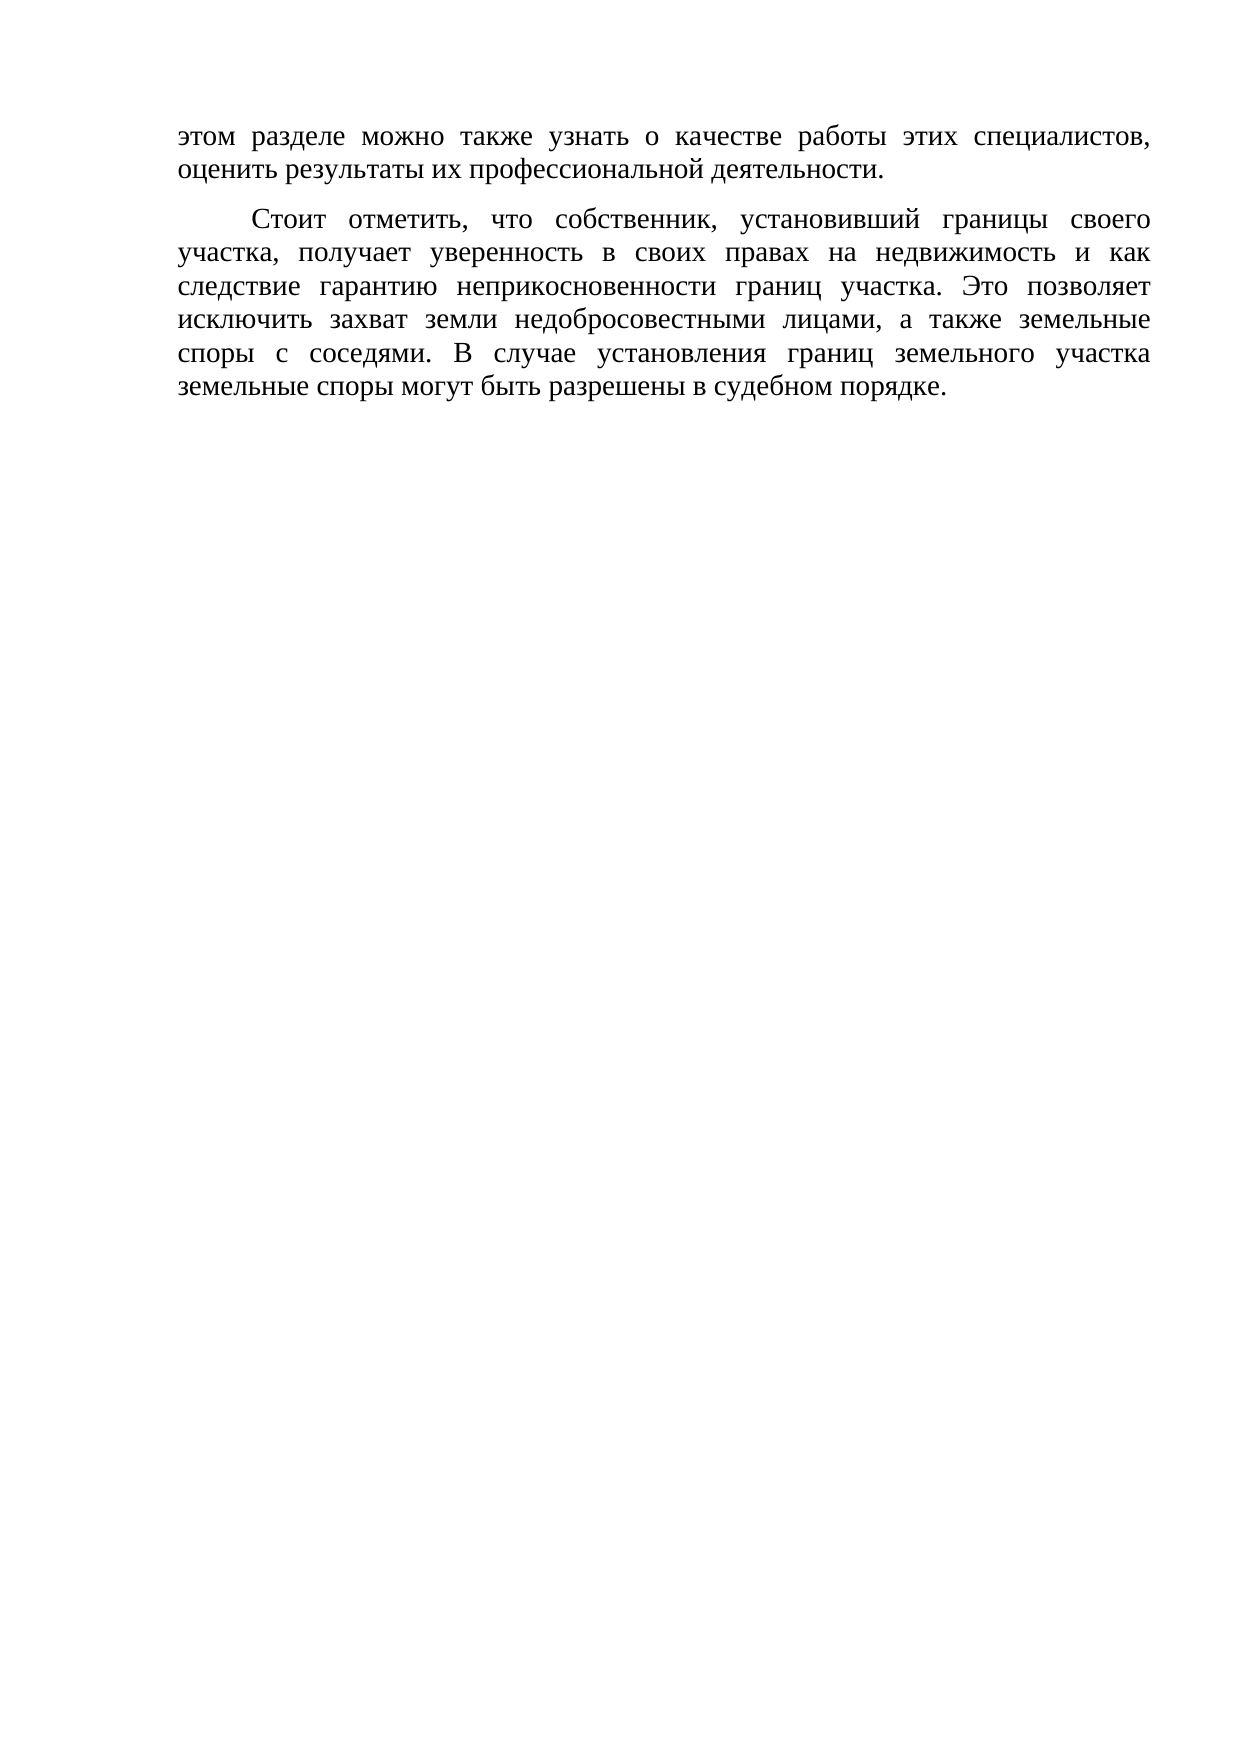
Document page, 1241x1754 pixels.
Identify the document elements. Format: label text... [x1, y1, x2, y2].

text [177, 118, 1152, 185]
text Стоит отметить, что собственник, установивший границы своего участка, получает уверенность в своих правах на недвижимость и как следствие гарантию неприкосновенности границ участка. Это позволяет исключить захват земли недобросовестными лицами, а также земельные споры с соседями. В случае установления границ земельного участка земельные споры могут быть разрешены в судебном порядке. [177, 201, 1152, 402]
